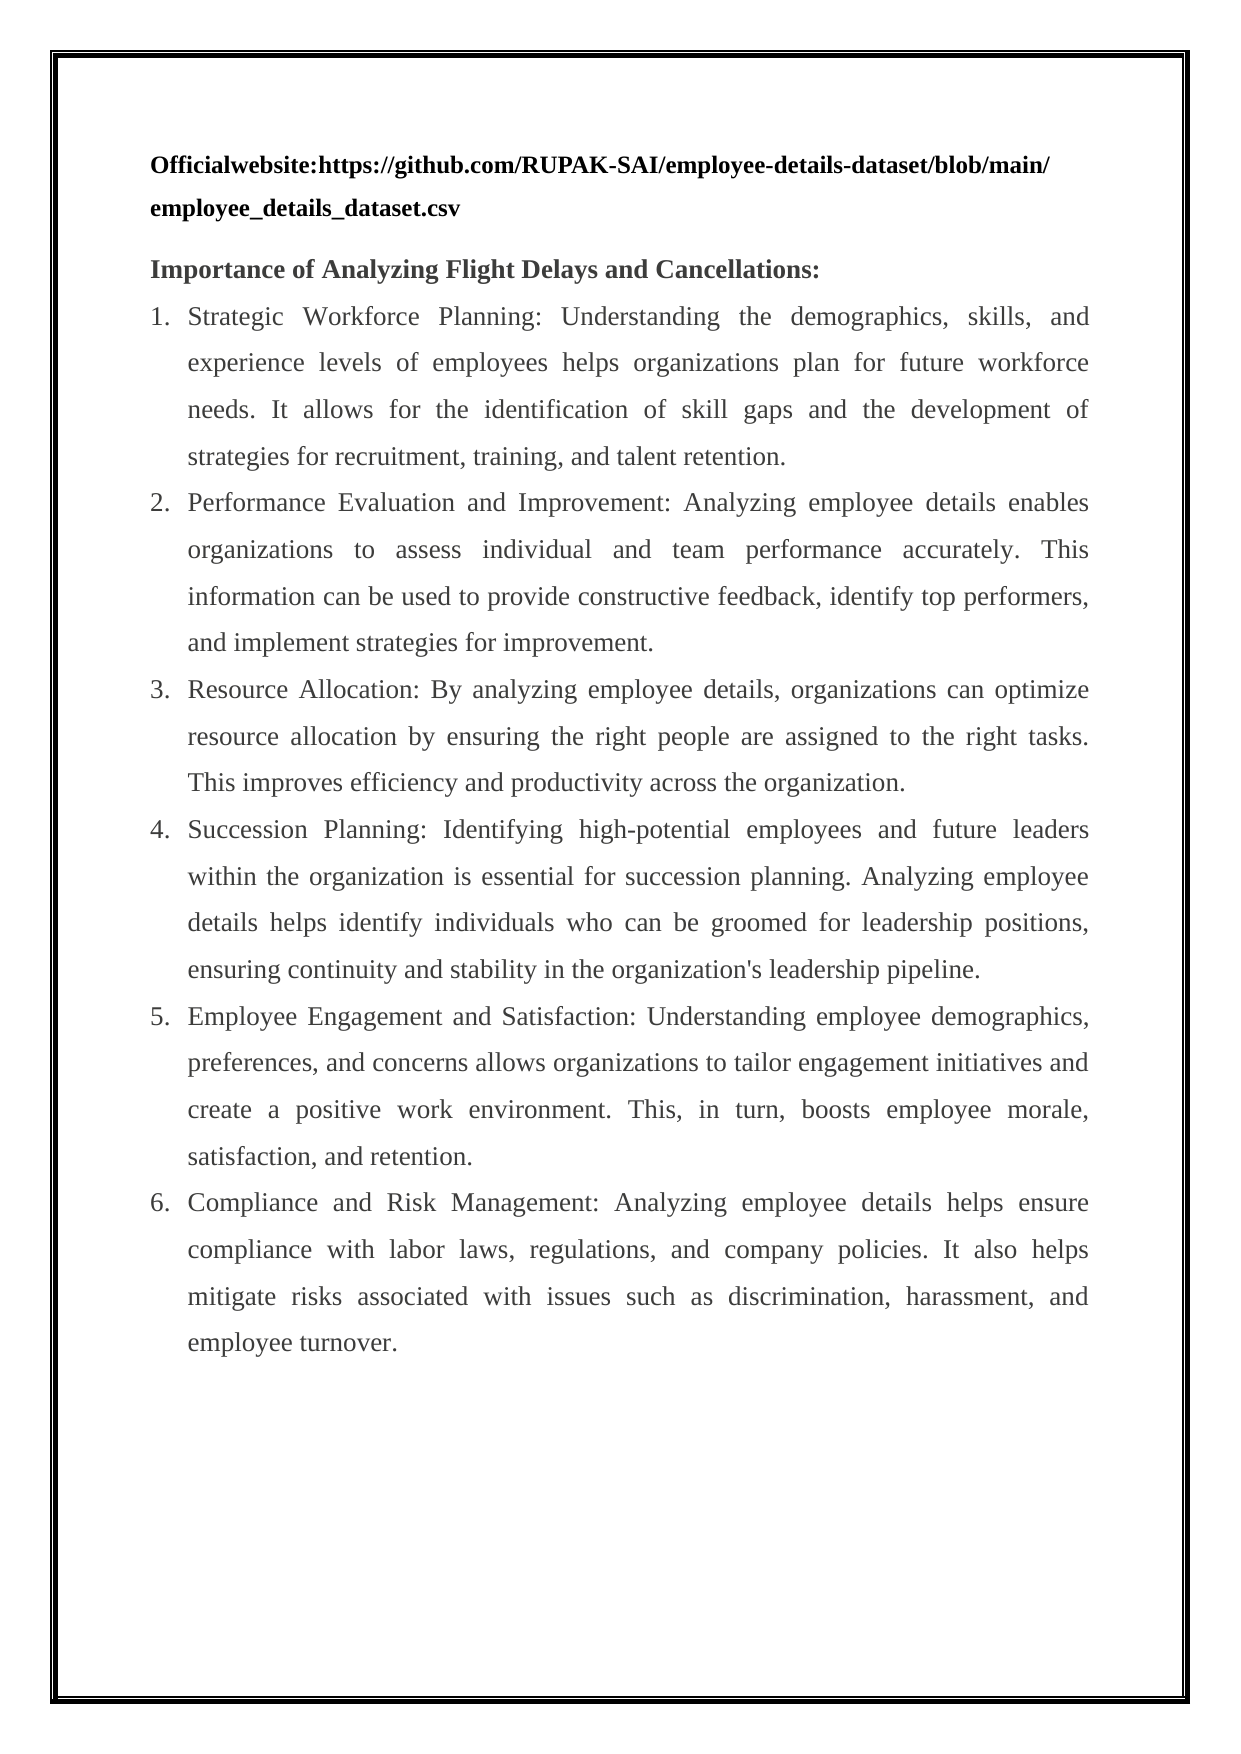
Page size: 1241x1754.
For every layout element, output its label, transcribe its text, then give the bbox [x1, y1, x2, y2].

text Officialwebsite:https://github.com/RUPAK-SAI/employee-details-dataset/blob/main/employee_details_dataset.csv [150, 150, 1090, 222]
list Performance Evaluation and Improvement: Analyzing employee details enables organizations to assess individual and team performance accurately. This information can be used to provide constructive feedback, identify top performers, and implement strategies for improvement. [150, 486, 1090, 657]
list Succession Planning: Identifying high-potential employees and future leaders within the organization is essential for succession planning. Analyzing employee details helps identify individuals who can be groomed for leadership positions, ensuring continuity and stability in the organization's leadership pipeline. [150, 813, 1090, 984]
list Compliance and Risk Management: Analyzing employee details helps ensure compliance with labor laws, regulations, and company policies. It also helps mitigate risks associated with issues such as discrimination, harassment, and employee turnover. [150, 1186, 1090, 1357]
list Strategic Workforce Planning: Understanding the demographics, skills, and experience levels of employees helps organizations plan for future workforce needs. It allows for the identification of skill gaps and the development of strategies for recruitment, training, and talent retention. [150, 299, 1090, 471]
text Importance of Analyzing Flight Delays and Cancellations: [150, 253, 1090, 284]
list Resource Allocation: By analyzing employee details, organizations can optimize resource allocation by ensuring the right people are assigned to the right tasks. This improves efficiency and productivity across the organization. [150, 673, 1090, 797]
list Employee Engagement and Satisfaction: Understanding employee demographics, preferences, and concerns allows organizations to tailor engagement initiatives and create a positive work environment. This, in turn, boosts employee morale, satisfaction, and retention. [150, 999, 1090, 1171]
